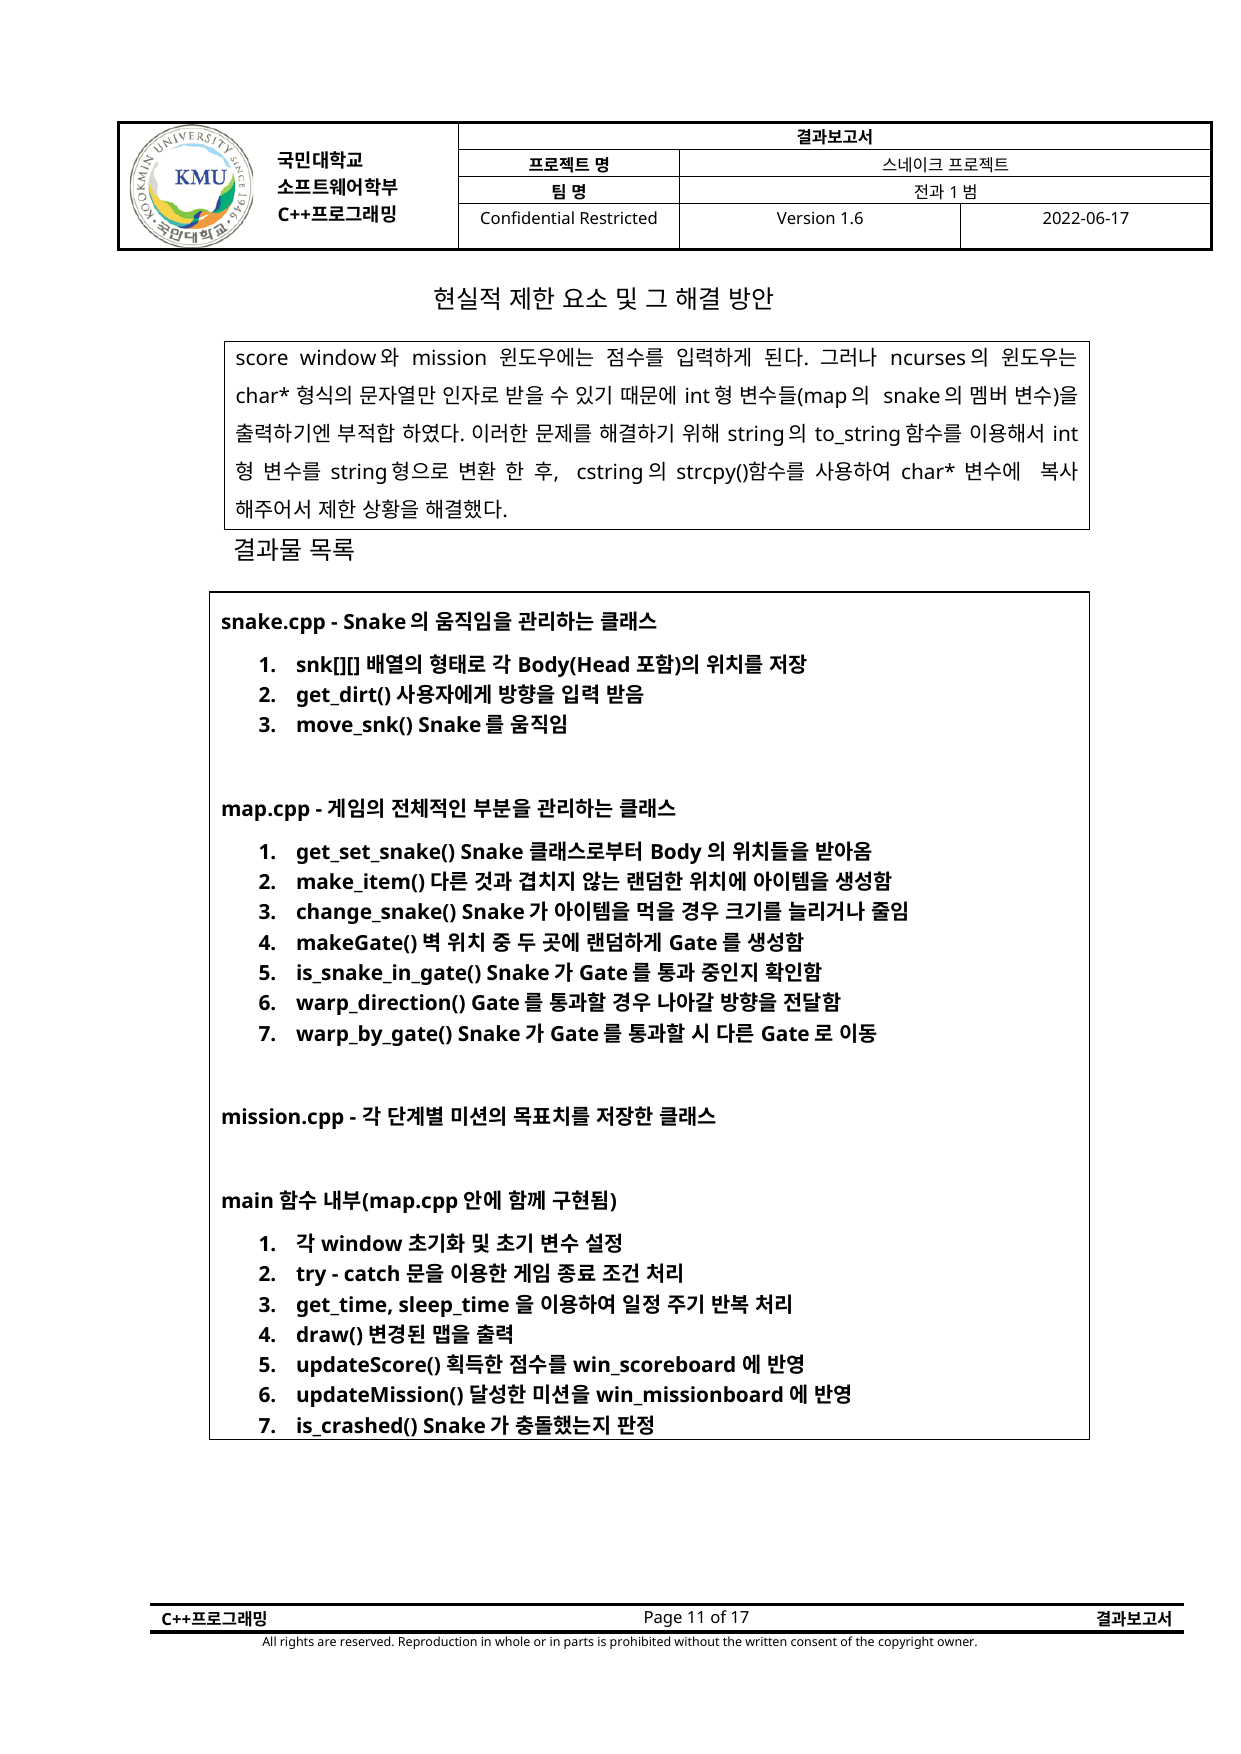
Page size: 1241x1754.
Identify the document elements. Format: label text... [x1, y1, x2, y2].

table_header snake.cpp - Snake의 움직임을 관리하는 클래스 snk[][] 배열의 형태로 각 Body(Head 포함)의 위치를 저장 get_dirt() 사용자에게 방향을 입력 받음 move_snk() Snake를 움직임 map.cpp - 게임의 전체적인 부분을 관리하는 클래스 get_set_snake() Snake 클래스로부터 Body 의 위치들을 받아옴 make_item() 다른 것과 겹치지 않는 랜덤한 위치에 아이템을 생성함 change_snake() Snake가 아이템을 먹을 경우 크기를 늘리거나 줄임 makeGate() 벽 위치 중 두 곳에 랜덤하게 Gate를 생성함 is_snake_in_gate() Snake가 Gate를 통과 중인지 확인함 warp_direction() Gate를 통과할 경우 나아갈 방향을 전달함 warp_by_gate() Snake가 Gate를 통과할 시 다른 Gate로 이동 mission.cpp - 각 단계별 미션의 목표치를 저장한 클래스 main 함수 내부(map.cpp 안에 함께 구현됨) 각 window 초기화 및 초기 변수 설정 try - catch 문을 이용한 게임 종료 조건 처리 get_time, sleep_time 을 이용하여 일정 주기 반복 처리 draw() 변경된 맵을 출력 updateScore() 획득한 점수를 win_scoreboard 에 반영 updateMission() 달성한 미션을 win_missionboard 에 반영 is_crashed() Snake가 충돌했는지 판정 [210, 593, 1089, 1439]
subtitle 결과물 목록 [150, 530, 1090, 566]
subtitle 현실적 제한 요소 및 그 해결 방안 [292, 279, 1090, 316]
table_header score window와 mission 윈도우에는 점수를 입력하게 된다. 그러나 ncurses의 윈도우는 char* 형식의 문자열만 인자로 받을 수 있기 때문에 int형 변수들(map의 snake의 멤버 변수)을 출력하기엔 부적합 하였다. 이러한 문제를 해결하기 위해 string의 to_string함수를 이용해서 int형 변수를 string형으로 변환 한 후, cstring의 strcpy()함수를 사용하여 char* 변수에 복사 해주어서 제한 상황을 해결했다. [225, 342, 1089, 529]
picture [129, 124, 254, 248]
